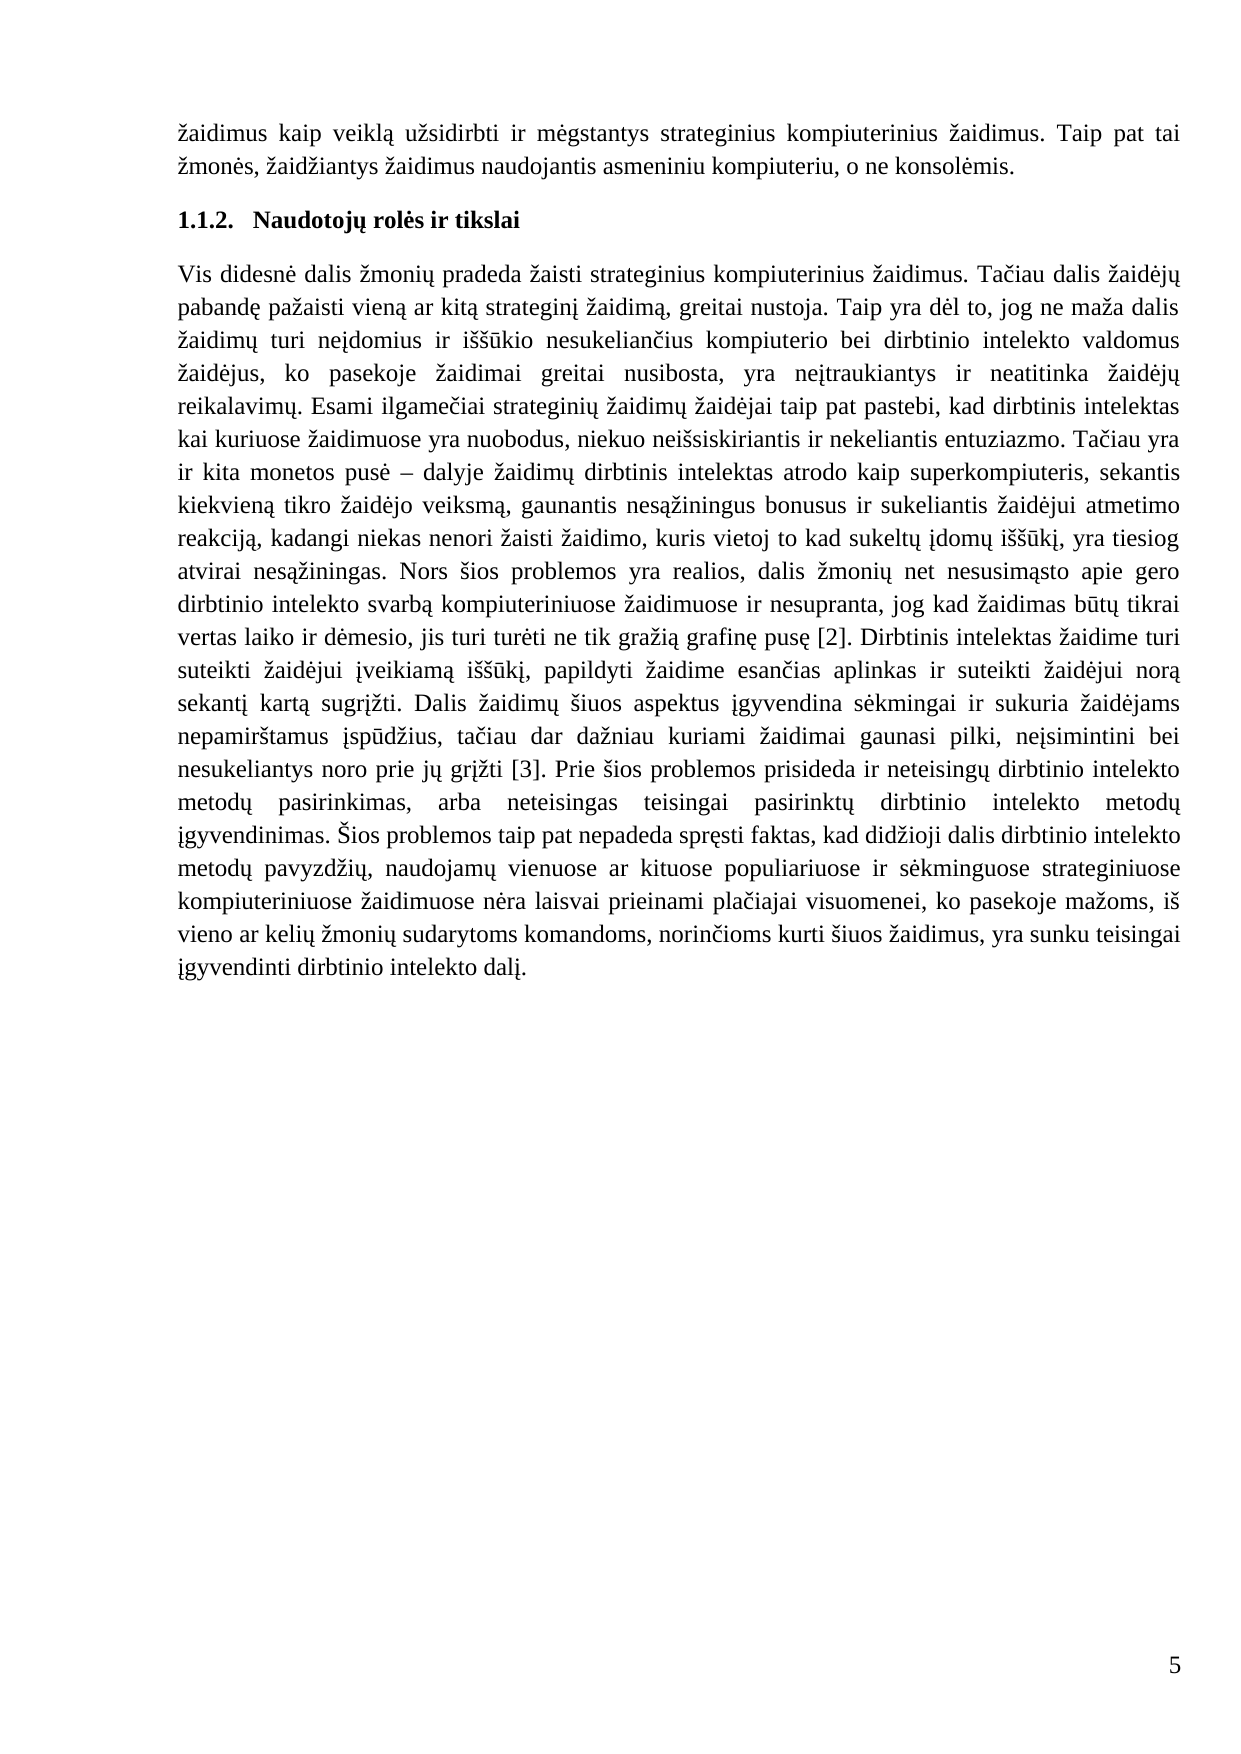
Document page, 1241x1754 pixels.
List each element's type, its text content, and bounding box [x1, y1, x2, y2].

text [177, 118, 1181, 180]
subtitle Naudotojų rolės ir tikslai [177, 205, 1181, 234]
text Vis didesnė dalis žmonių pradeda žaisti strateginius kompiuterinius žaidimus. Tačiau dalis žaidėjų pabandę pažaisti vieną ar kitą strateginį žaidimą, greitai nustoja. Taip yra dėl to, jog ne maža dalis žaidimų turi neįdomius ir iššūkio nesukeliančius kompiuterio bei dirbtinio intelekto valdomus žaidėjus, ko pasekoje žaidimai greitai nusibosta, yra neįtraukiantys ir neatitinka žaidėjų reikalavimų. Esami ilgamečiai strateginių žaidimų žaidėjai taip pat pastebi, kad dirbtinis intelektas kai kuriuose žaidimuose yra nuobodus, niekuo neišsiskiriantis ir nekeliantis entuziazmo. Tačiau yra ir kita monetos pusė – dalyje žaidimų dirbtinis intelektas atrodo kaip superkompiuteris, sekantis kiekvieną tikro žaidėjo veiksmą, gaunantis nesąžiningus bonusus ir sukeliantis žaidėjui atmetimo reakciją, kadangi niekas nenori žaisti žaidimo, kuris vietoj to kad sukeltų įdomų iššūkį, yra tiesiog atvirai nesąžiningas. Nors šios problemos yra realios, dalis žmonių net nesusimąsto apie gero dirbtinio intelekto svarbą kompiuteriniuose žaidimuose ir nesupranta, jog kad žaidimas būtų tikrai vertas laiko ir dėmesio, jis turi turėti ne tik gražią grafinę pusę [2]. Dirbtinis intelektas žaidime turi suteikti žaidėjui įveikiamą iššūkį, papildyti žaidime esančias aplinkas ir suteikti žaidėjui norą sekantį kartą sugrįžti. Dalis žaidimų šiuos aspektus įgyvendina sėkmingai ir sukuria žaidėjams nepamirštamus įspūdžius, tačiau dar dažniau kuriami žaidimai gaunasi pilki, neįsimintini bei nesukeliantys noro prie jų grįžti [3]. Prie šios problemos prisideda ir neteisingų dirbtinio intelekto metodų pasirinkimas, arba neteisingas teisingai pasirinktų dirbtinio intelekto metodų įgyvendinimas. Šios problemos taip pat nepadeda spręsti faktas, kad didžioji dalis dirbtinio intelekto metodų pavyzdžių, naudojamų vienuose ar kituose populiariuose ir sėkminguose strateginiuose kompiuteriniuose žaidimuose nėra laisvai prieinami plačiajai visuomenei, ko pasekoje mažoms, iš vieno ar kelių žmonių sudarytoms komandoms, norinčioms kurti šiuos žaidimus, yra sunku teisingai įgyvendinti dirbtinio intelekto dalį. [177, 259, 1181, 981]
